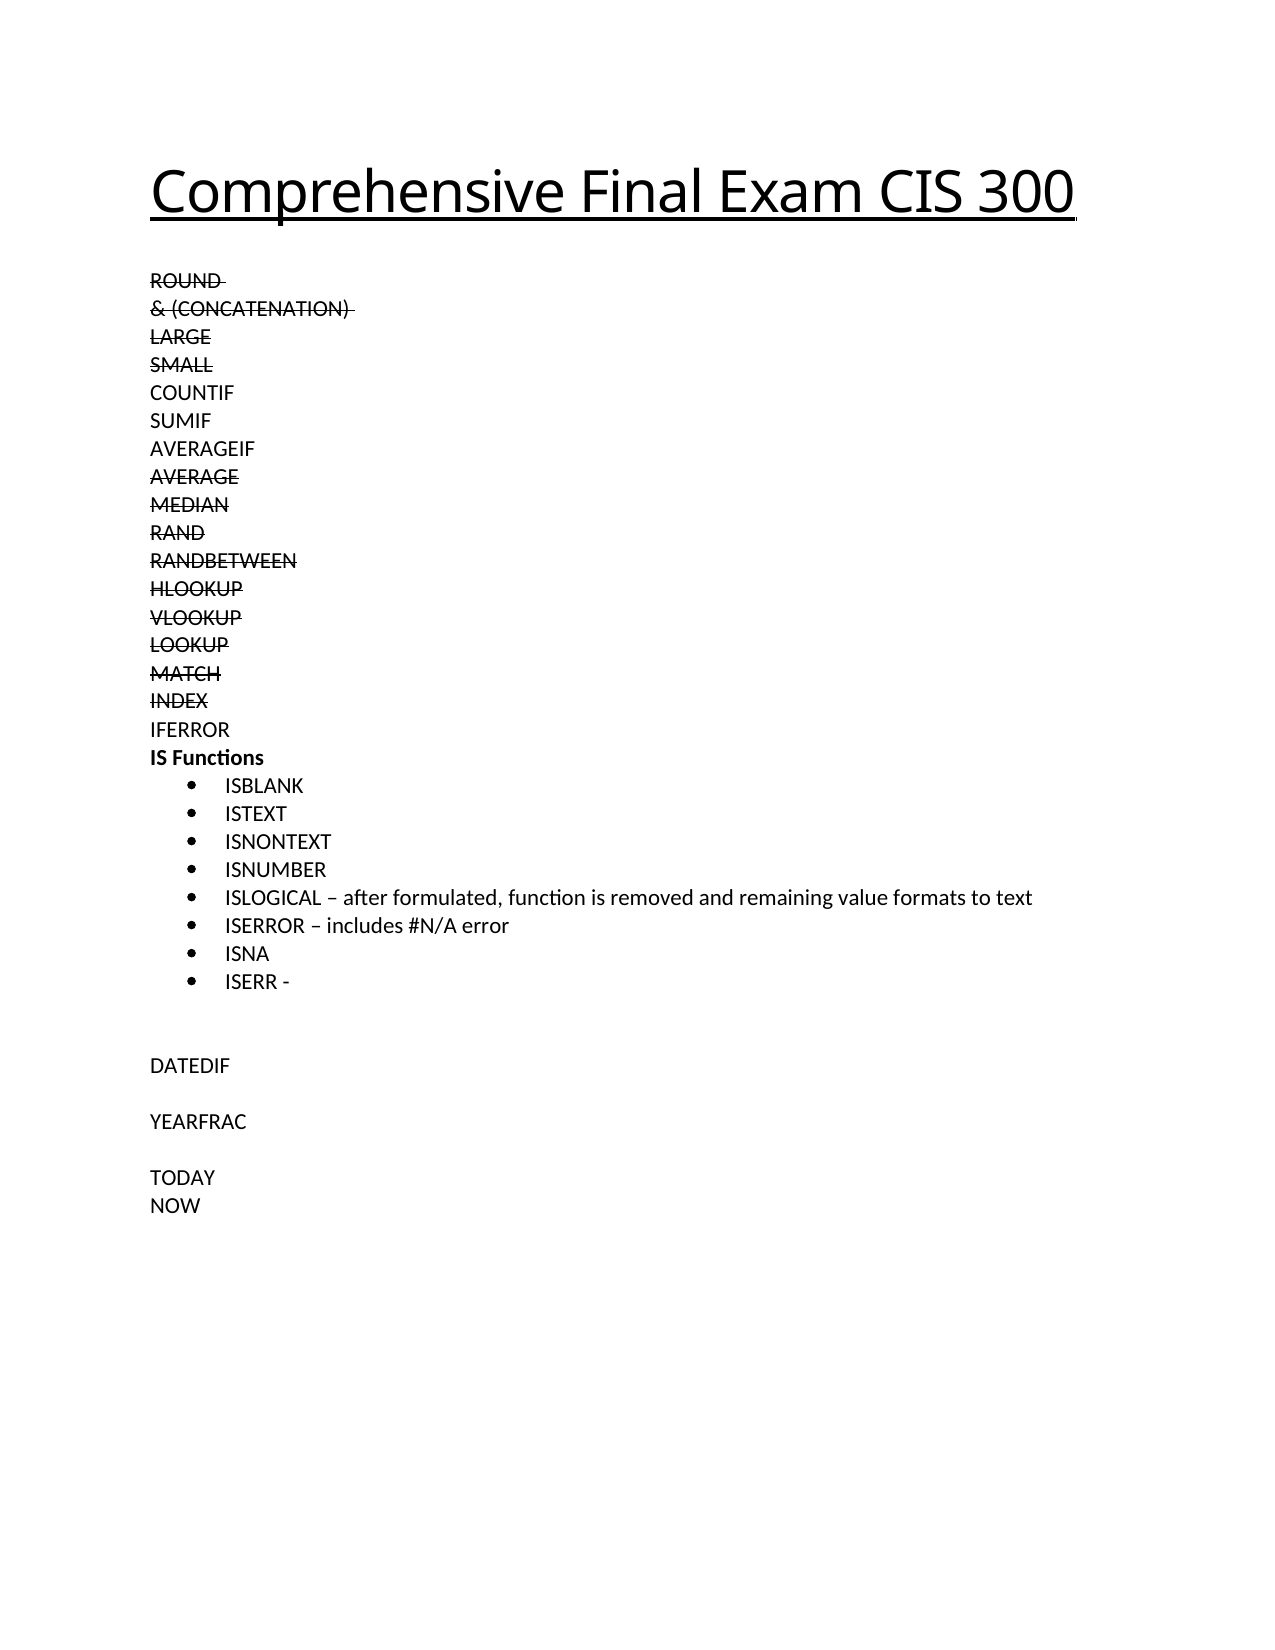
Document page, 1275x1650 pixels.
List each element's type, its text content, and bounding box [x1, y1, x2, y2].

text INDEX [150, 687, 1125, 715]
text IFERROR [150, 715, 1125, 743]
text HLOOKUP [150, 574, 1125, 603]
text & (CONCATENATION) [150, 294, 1125, 322]
text SMALL [150, 350, 1125, 378]
text NOW [150, 1191, 1125, 1219]
text YEARFRAC [150, 1107, 1125, 1135]
list ISNA [187, 939, 1125, 967]
text AVERAGEIF [150, 434, 1125, 462]
list ISBLANK [187, 771, 1125, 799]
list ISERROR – includes #N/A error [187, 911, 1125, 939]
text TODAY [150, 1163, 1125, 1191]
text IS Functions [150, 743, 1125, 771]
list ISTEXT [187, 799, 1125, 827]
text COUNTIF [150, 378, 1125, 406]
text AVERAGE [150, 462, 1125, 491]
text DATEDIF [150, 1051, 1125, 1107]
text MATCH [150, 659, 1125, 687]
list ISNONTEXT [187, 827, 1125, 855]
text VLOOKUP [150, 603, 1125, 631]
text RAND [150, 518, 1125, 547]
text RANDBETWEEN [150, 547, 1125, 574]
text LARGE [150, 322, 1125, 350]
text SUMIF [150, 406, 1125, 434]
title Comprehensive Final Exam CIS 300 [150, 150, 1125, 229]
text ROUND [150, 266, 1125, 294]
text LOOKUP [150, 631, 1125, 659]
list ISLOGICAL – after formulated, function is removed and remaining value formats to text [187, 883, 1125, 911]
text MEDIAN [150, 491, 1125, 518]
list ISERR - [187, 967, 1125, 995]
list ISNUMBER [187, 855, 1125, 883]
